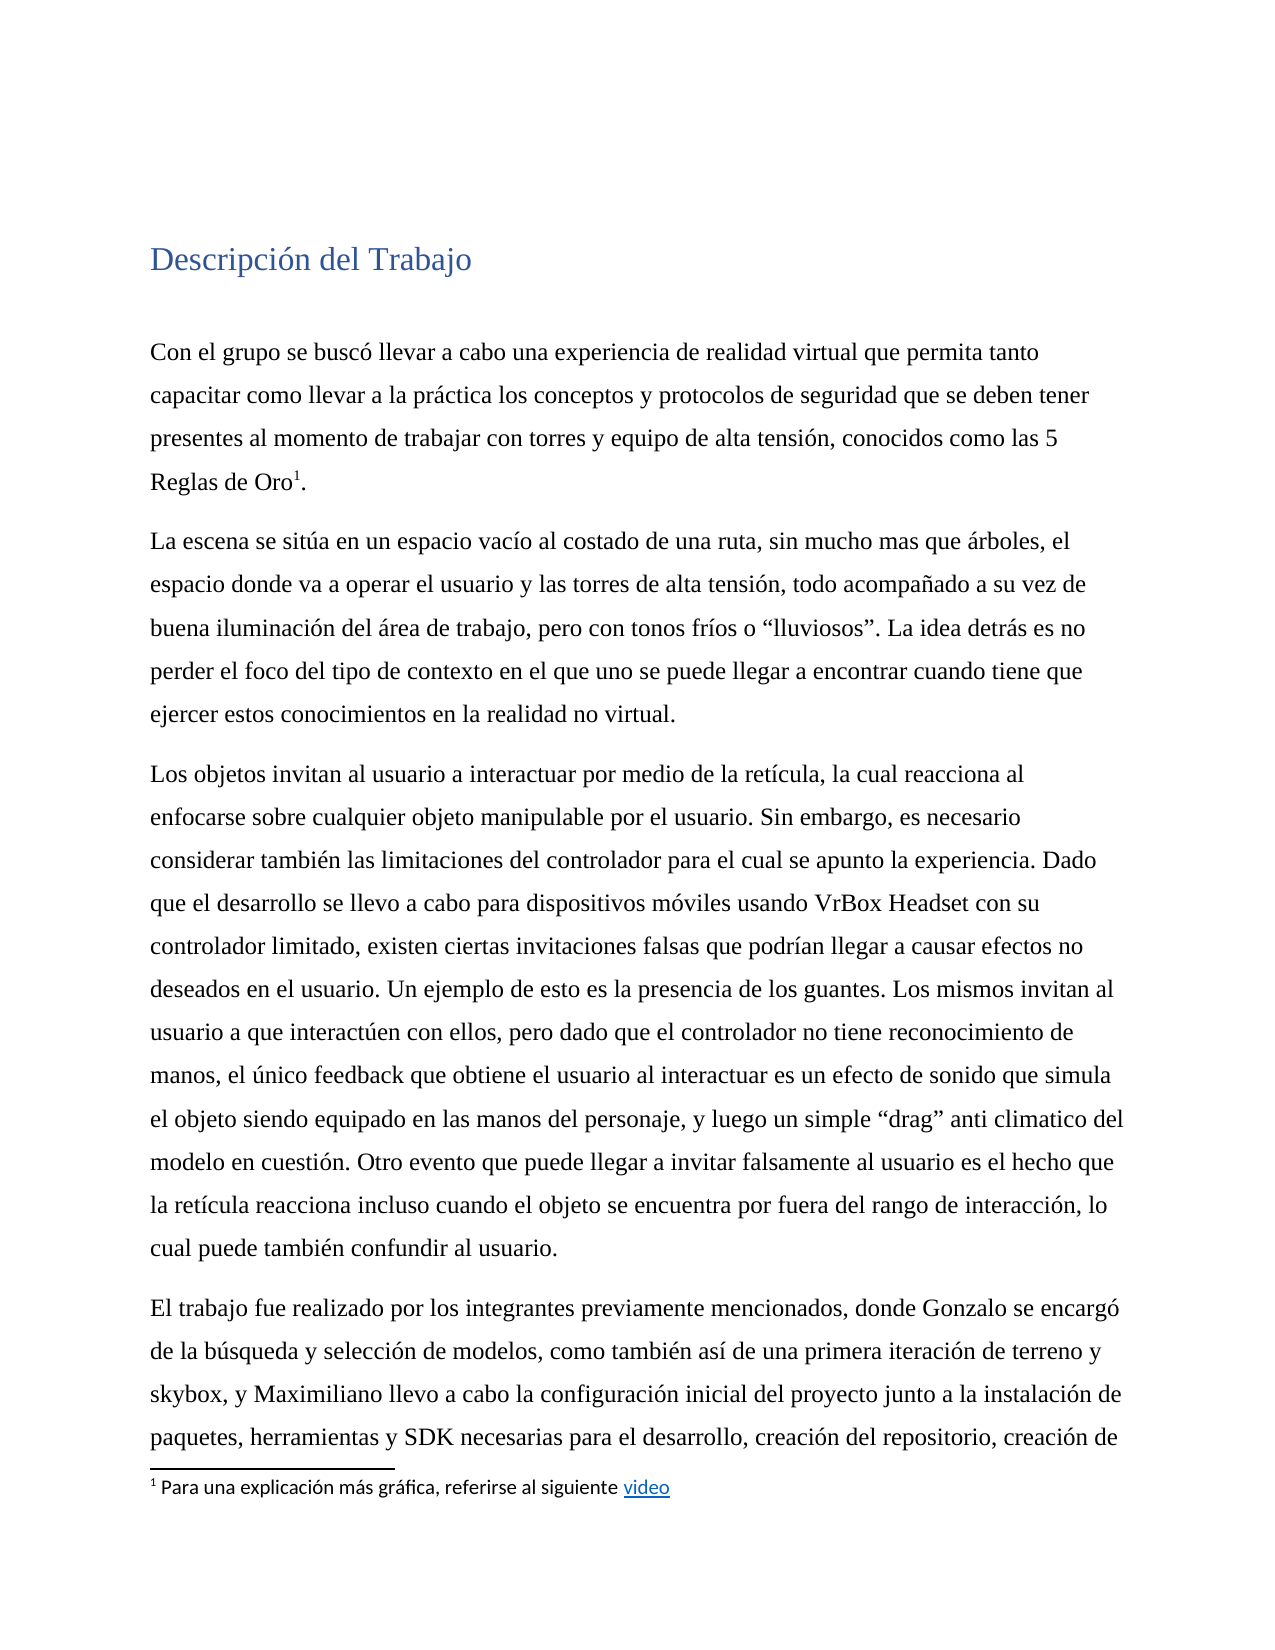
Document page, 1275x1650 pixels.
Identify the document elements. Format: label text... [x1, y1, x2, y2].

text Con el grupo se buscó llevar a cabo una experiencia de realidad virtual que permita tanto capacitar como llevar a la práctica los conceptos y protocolos de seguridad que se deben tener presentes al momento de trabajar con torres y equipo de alta tensión, conocidos como las 5 Reglas de Oro. [150, 337, 1125, 495]
text La escena se sitúa en un espacio vacío al costado de una ruta, sin mucho mas que árboles, el espacio donde va a operar el usuario y las torres de alta tensión, todo acompañado a su vez de buena iluminación del área de trabajo, pero con tonos fríos o “lluviosos”. La idea detrás es no perder el foco del tipo de contexto en el que uno se puede llegar a encontrar cuando tiene que ejercer estos conocimientos en la realidad no virtual. [150, 526, 1125, 728]
text Los objetos invitan al usuario a interactuar por medio de la retícula, la cual reacciona al enfocarse sobre cualquier objeto manipulable por el usuario. Sin embargo, es necesario considerar también las limitaciones del controlador para el cual se apunto la experiencia. Dado que el desarrollo se llevo a cabo para dispositivos móviles usando VrBox Headset con su controlador limitado, existen ciertas invitaciones falsas que podrían llegar a causar efectos no deseados en el usuario. Un ejemplo de esto es la presencia de los guantes. Los mismos invitan al usuario a que interactúen con ellos, pero dado que el controlador no tiene reconocimiento de manos, el único feedback que obtiene el usuario al interactuar es un efecto de sonido que simula el objeto siendo equipado en las manos del personaje, y luego un simple “drag” anti climatico del modelo en cuestión. Otro evento que puede llegar a invitar falsamente al usuario es el hecho que la retícula reacciona incluso cuando el objeto se encuentra por fuera del rango de interacción, lo cual puede también confundir al usuario. [150, 759, 1125, 1262]
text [150, 1293, 1125, 1451]
subtitle Descripción del Trabajo [150, 240, 1125, 278]
